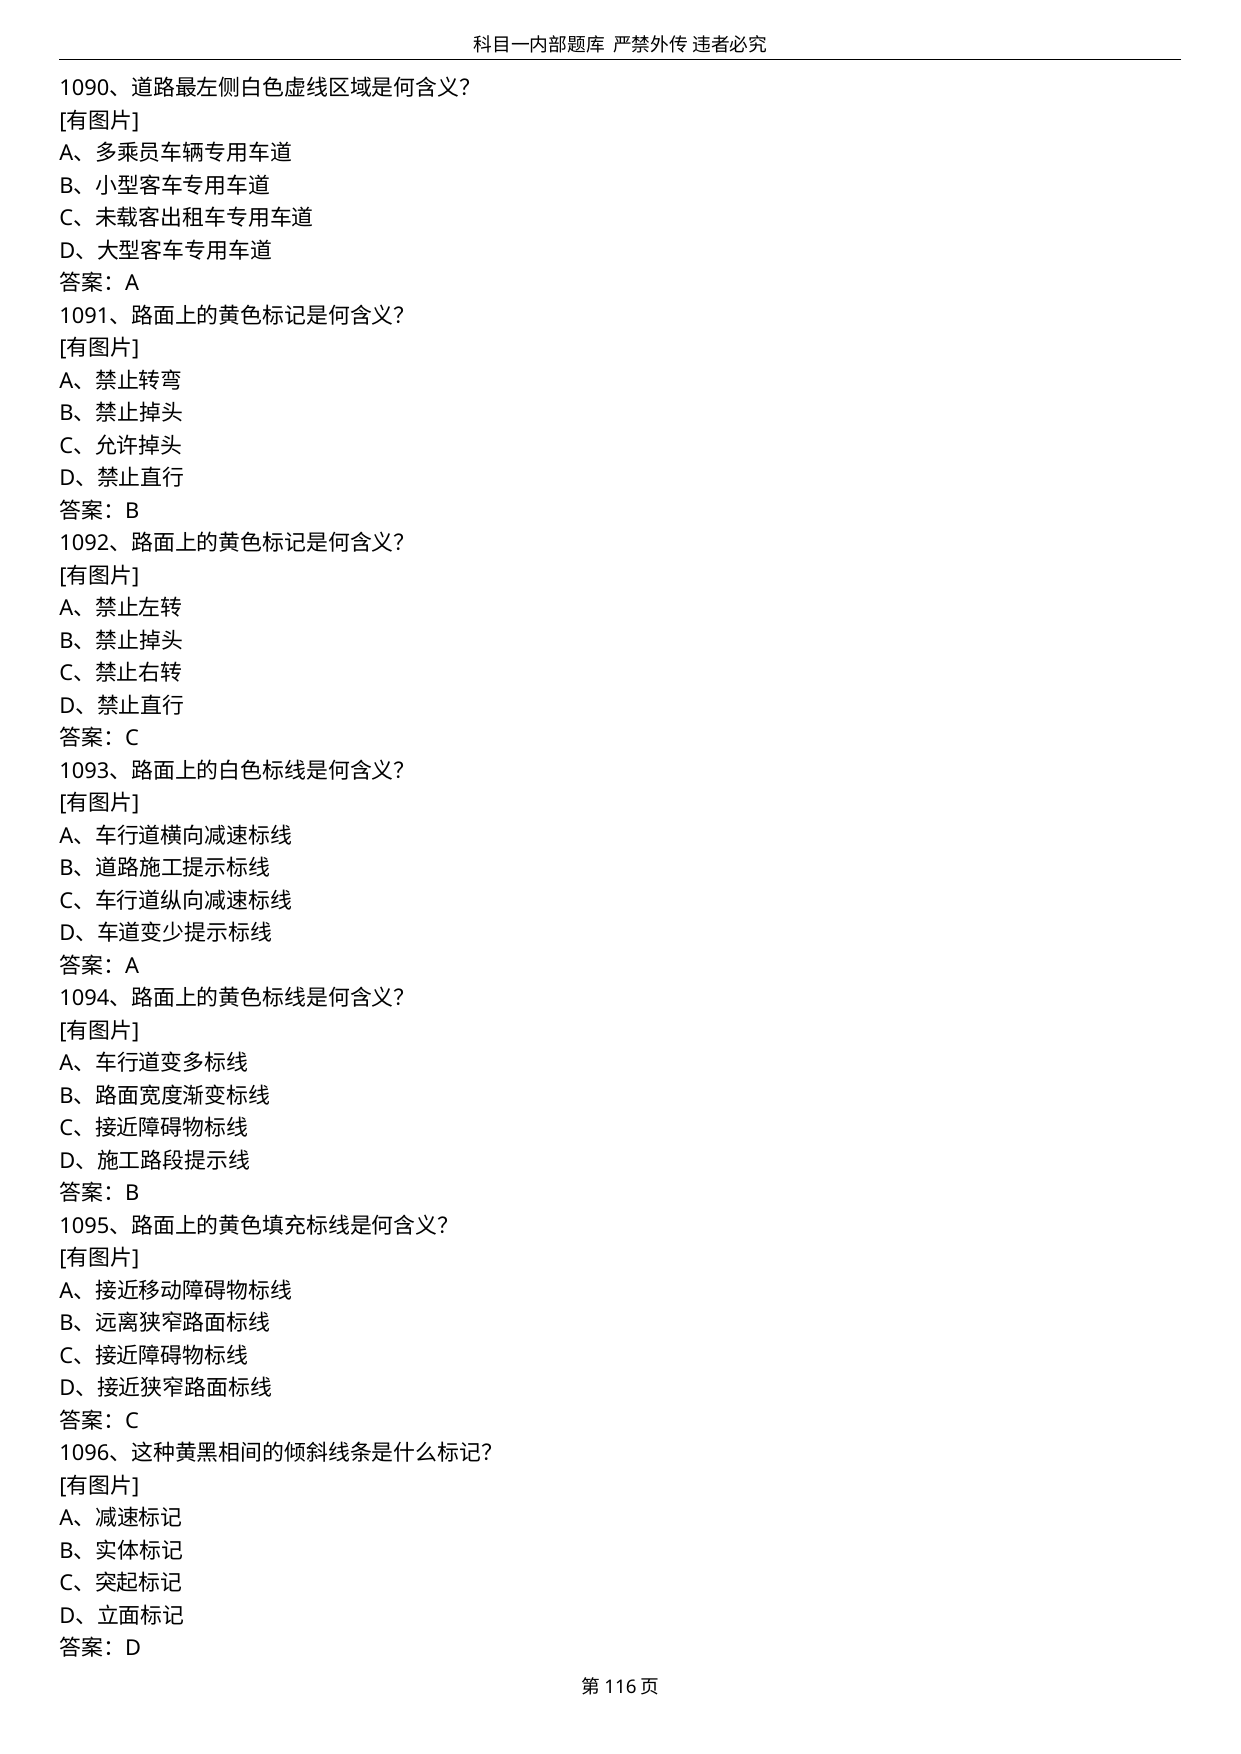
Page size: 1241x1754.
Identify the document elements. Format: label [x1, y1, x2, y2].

text [59, 70, 1181, 1662]
